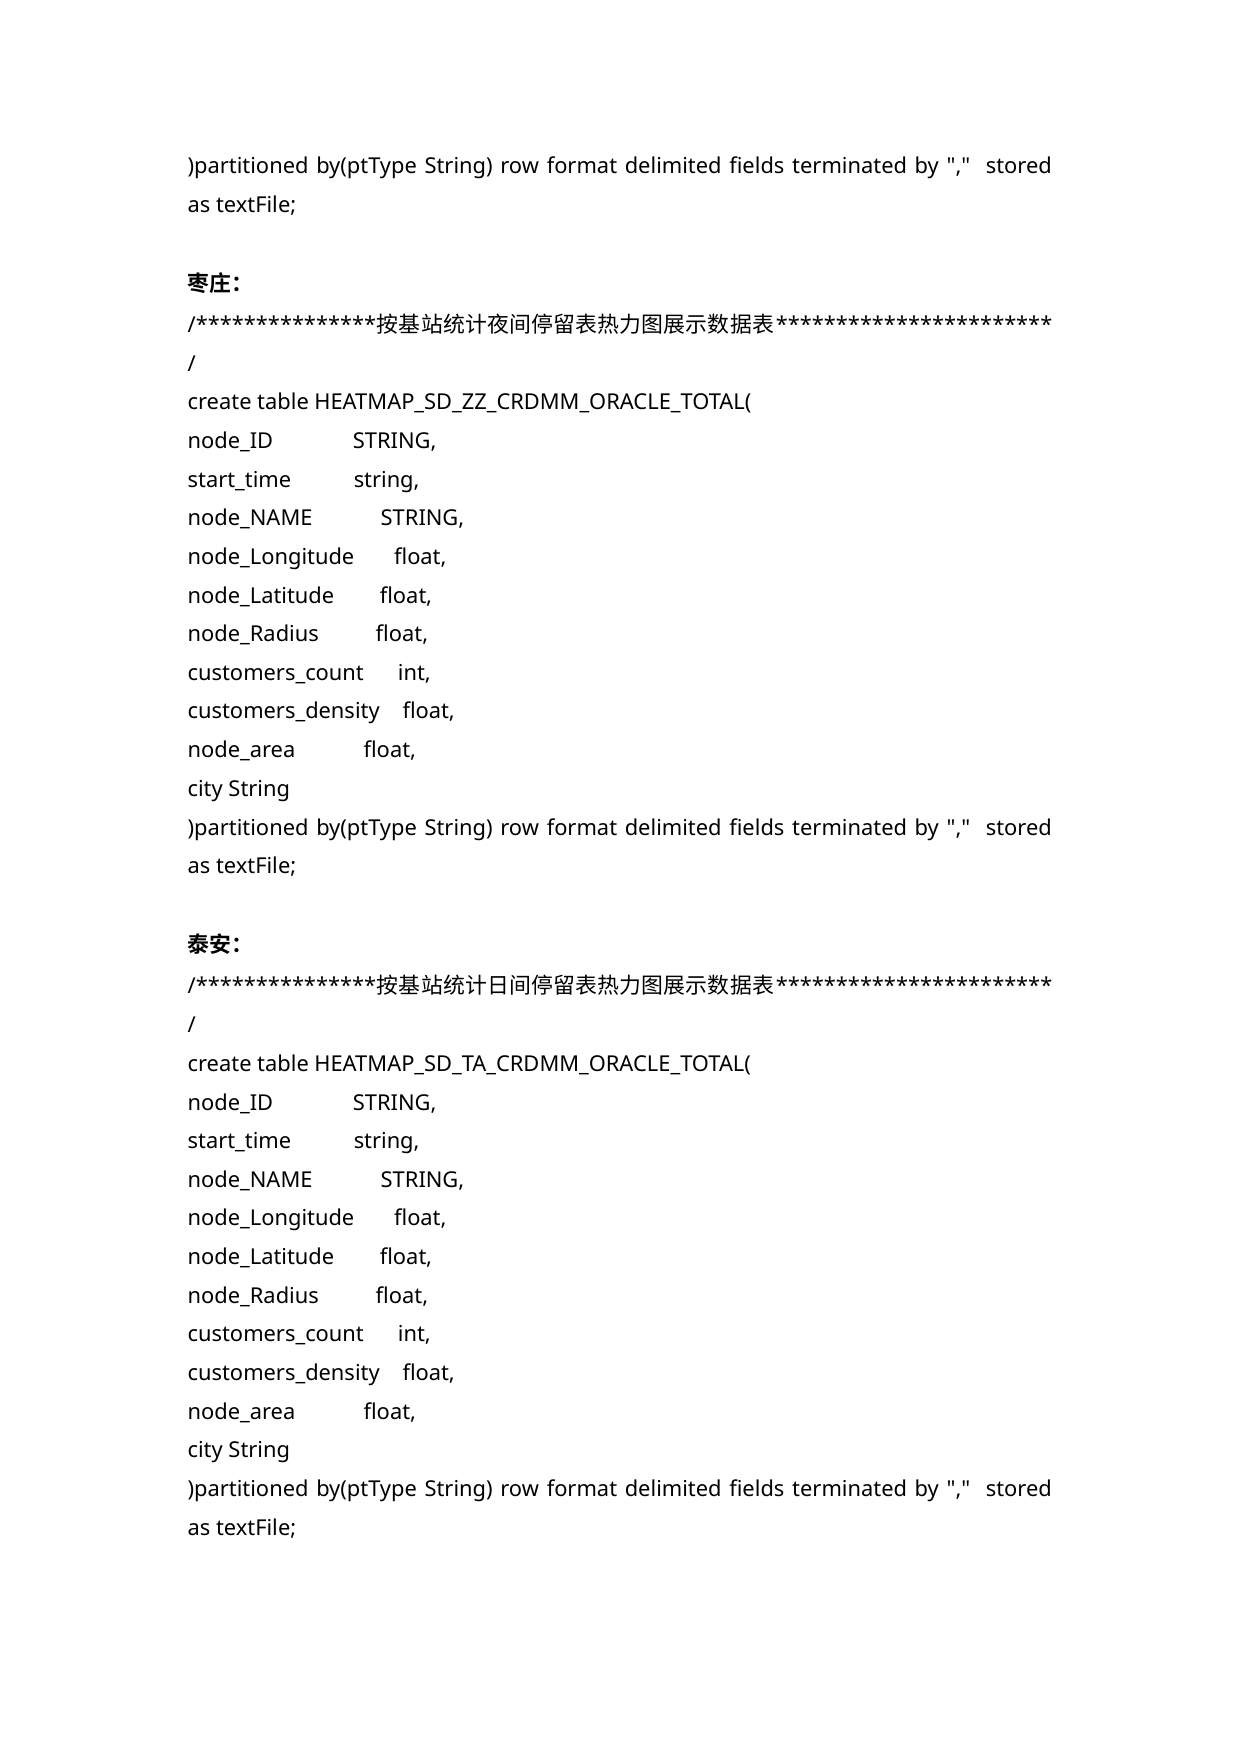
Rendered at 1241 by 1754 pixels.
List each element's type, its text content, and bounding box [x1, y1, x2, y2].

text node_Longitude float, [187, 541, 1053, 571]
text customers_density float, [187, 696, 1053, 725]
text node_Radius float, [187, 618, 1053, 648]
text )partitioned by(ptType String) row format delimited fields terminated by "," stored as textFile; [187, 1473, 1053, 1541]
text )partitioned by(ptType String) row format delimited fields terminated by "," stored as textFile; [187, 811, 1053, 880]
text node_Latitude float, [187, 579, 1053, 609]
text create table HEATMAP_SD_TA_CRDMM_ORACLE_TOTAL( [187, 1048, 1053, 1078]
text customers_count int, [187, 657, 1053, 687]
text )partitioned by(ptType String) row format delimited fields terminated by "," stored as textFile; [187, 150, 1053, 218]
text /***************按基站统计日间停留表热力图展示数据表***********************/ [187, 968, 1053, 1039]
text start_time string, [187, 1125, 1053, 1155]
text node_ID STRING, [187, 1086, 1053, 1116]
text node_NAME STRING, [187, 502, 1053, 532]
text city String [187, 1434, 1053, 1464]
text create table HEATMAP_SD_ZZ_CRDMM_ORACLE_TOTAL( [187, 386, 1053, 416]
text 泰安： [187, 927, 1053, 959]
text node_ID STRING, [187, 425, 1053, 455]
text /***************按基站统计夜间停留表热力图展示数据表***********************/ [187, 307, 1053, 377]
text city String [187, 773, 1053, 803]
text start_time string, [187, 464, 1053, 493]
text node_NAME STRING, [187, 1164, 1053, 1193]
text 枣庄： [187, 266, 1053, 298]
text node_Radius float, [187, 1280, 1053, 1309]
text customers_density float, [187, 1357, 1053, 1387]
text node_Latitude float, [187, 1241, 1053, 1271]
text node_Longitude float, [187, 1202, 1053, 1232]
text customers_count int, [187, 1318, 1053, 1348]
text node_area float, [187, 1396, 1053, 1425]
text node_area float, [187, 734, 1053, 764]
